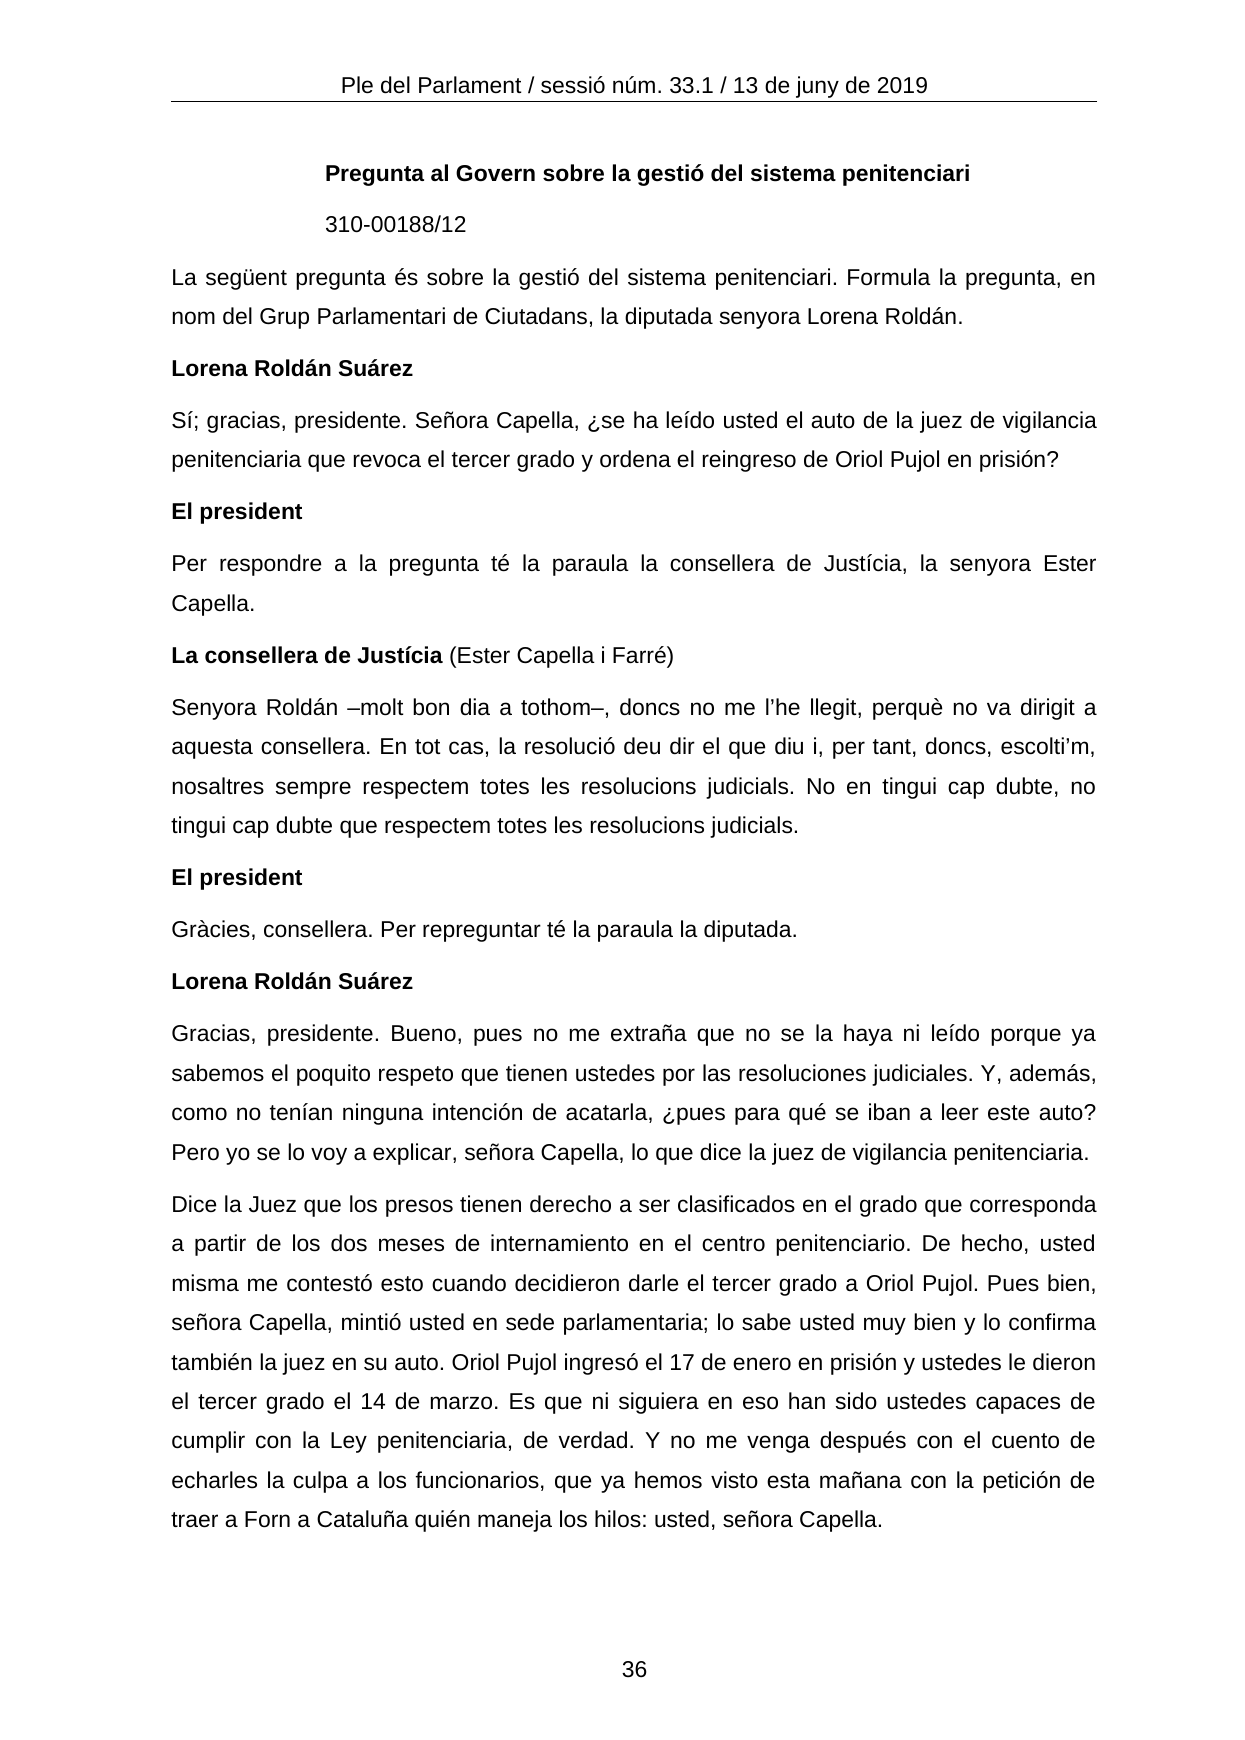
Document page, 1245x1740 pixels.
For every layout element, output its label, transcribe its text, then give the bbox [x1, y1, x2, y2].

text Per respondre a la pregunta té la paraula la consellera de Justícia, la senyora Ester Capella. [171, 550, 1097, 616]
text Lorena Roldán Suárez [171, 355, 1097, 381]
text El president [171, 864, 1097, 891]
text Sí; gracias, presidente. Señora Capella, ¿se ha leído usted el auto de la juez de vigilancia penitenciaria que revoca el tercer grado y ordena el reingreso de Oriol Pujol en prisión? [171, 407, 1097, 473]
text Dice la Juez que los presos tienen derecho a ser clasificados en el grado que corresponda a partir de los dos meses de internamiento en el centro penitenciario. De hecho, usted misma me contestó esto cuando decidieron darle el tercer grado a Oriol Pujol. Pues bien, señora Capella, mintió usted en sede parlamentaria; lo sabe usted muy bien y lo confirma también la juez en su auto. Oriol Pujol ingresó el 17 de enero en prisión y ustedes le dieron el tercer grado el 14 de marzo. Es que ni siguiera en eso han sido ustedes capaces de cumplir con la Ley penitenciaria, de verdad. Y no me venga después con el cuento de echarles la culpa a los funcionarios, que ya hemos visto esta mañana con la petición de traer a Forn a Cataluña quién maneja los hilos: usted, señora Capella. [171, 1191, 1097, 1533]
text 310-00188/12 [325, 211, 1097, 238]
text La següent pregunta és sobre la gestió del sistema penitenciari. Formula la pregunta, en nom del Grup Parlamentari de Ciutadans, la diputada senyora Lorena Roldán. [171, 263, 1097, 329]
text Senyora Roldán –molt bon dia a tothom–, doncs no me l’he llegit, perquè no va dirigit a aquesta consellera. En tot cas, la resolució deu dir el que diu i, per tant, doncs, escolti’m, nosaltres sempre respectem totes les resolucions judicials. No en tingui cap dubte, no tingui cap dubte que respectem totes les resolucions judicials. [171, 694, 1097, 838]
text La consellera de Justícia (Ester Capella i Farré) [171, 642, 1097, 668]
text Pregunta al Govern sobre la gestió del sistema penitenciari [325, 159, 1097, 186]
text Lorena Roldán Suárez [171, 968, 1097, 994]
text Gracias, presidente. Bueno, pues no me extraña que no se la haya ni leído porque ya sabemos el poquito respeto que tienen ustedes por las resoluciones judiciales. Y, además, como no tenían ninguna intención de acatarla, ¿pues para qué se iban a leer este auto? Pero yo se lo voy a explicar, señora Capella, lo que dice la juez de vigilancia penitenciaria. [171, 1020, 1097, 1165]
text El president [171, 498, 1097, 525]
text Gràcies, consellera. Per repreguntar té la paraula la diputada. [171, 916, 1097, 942]
